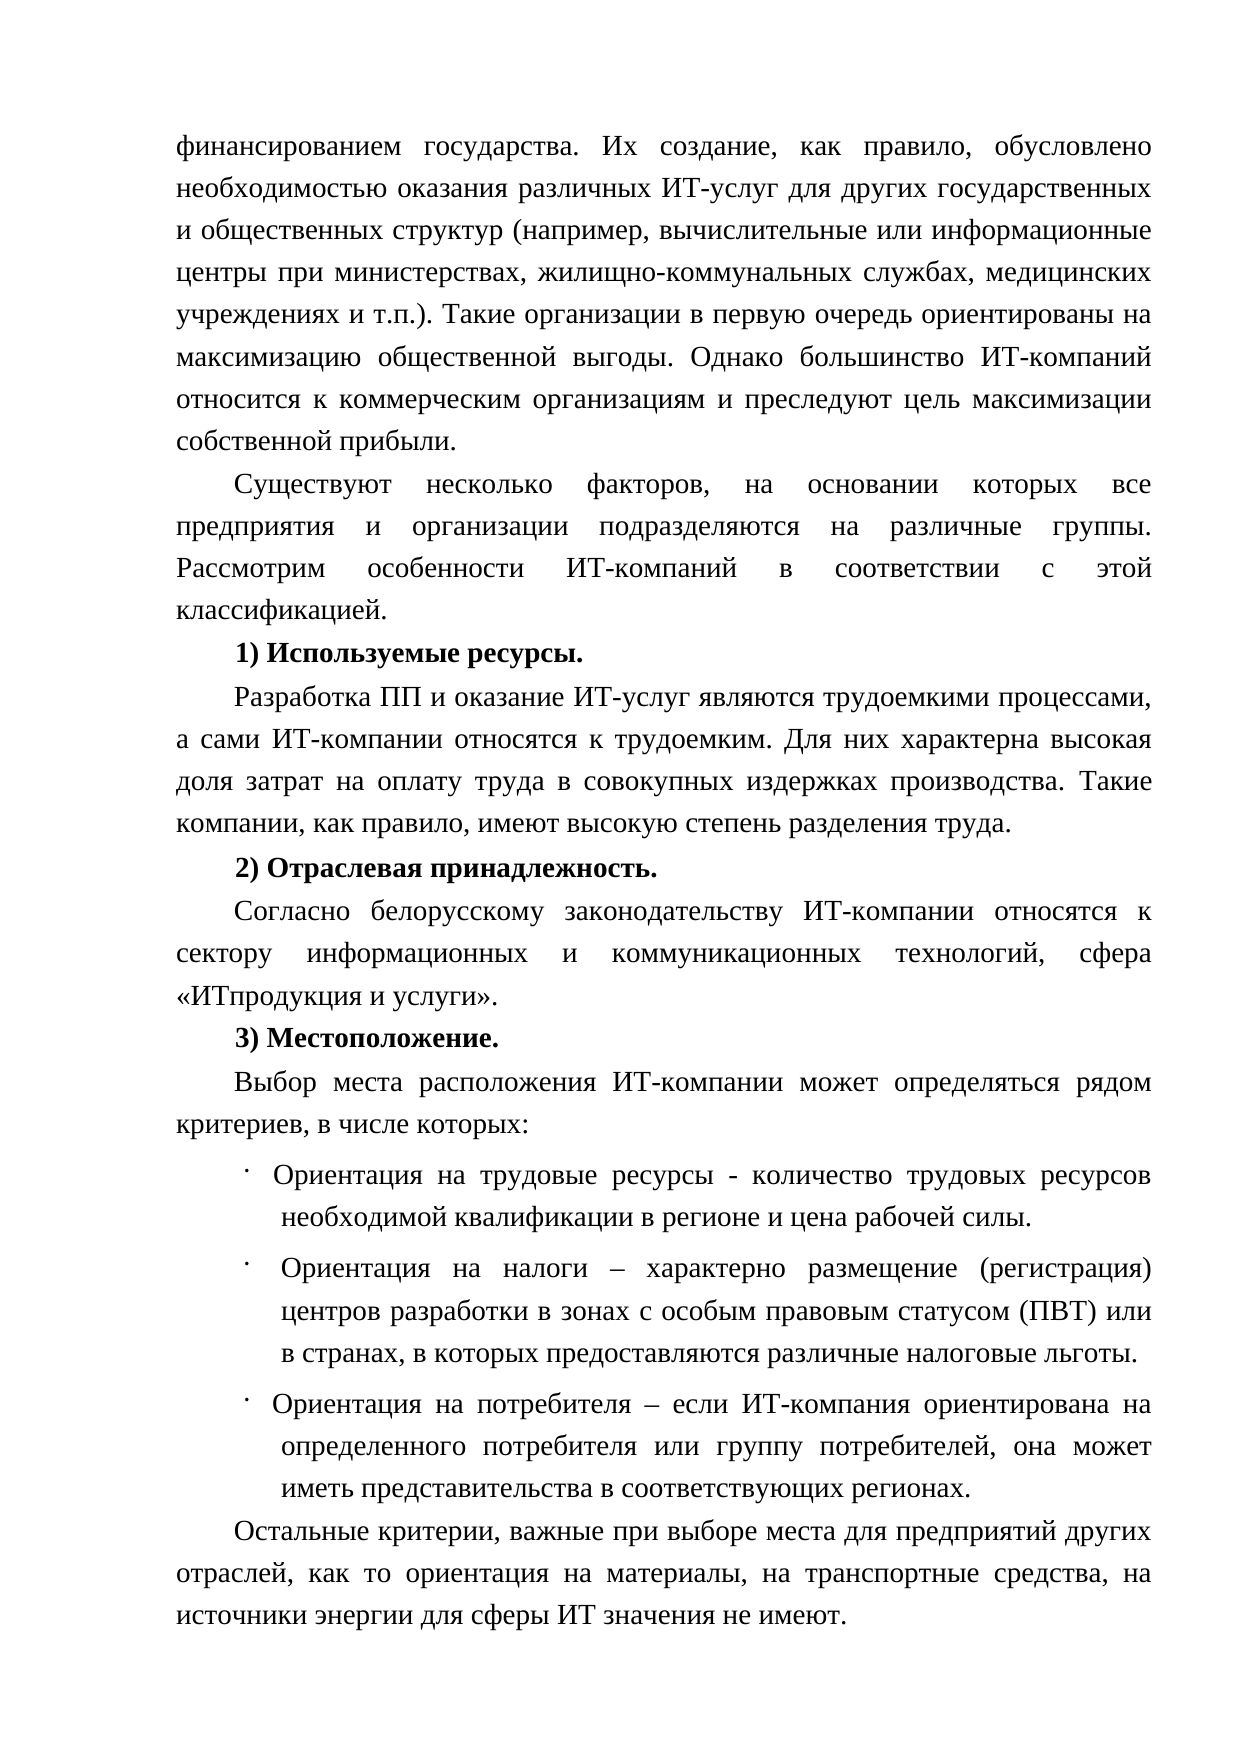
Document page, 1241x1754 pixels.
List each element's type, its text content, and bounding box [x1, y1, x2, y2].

picture [243, 1377, 258, 1414]
list Местоположение. [235, 1020, 1190, 1054]
text Остальные критерии, важные при выборе места для предприятий других отраслей, как то ориентация на материалы, на транспортные средства, на источники энергии для сферы ИТ значения не имеют. [176, 1513, 1152, 1631]
text Ориентация на трудовые ресурсы - количество трудовых ресурсов необходимой квалификации в регионе и цена рабочей силы. [243, 1149, 1152, 1233]
text Разработка ПП и оказание ИТ-услуг являются трудоемкими процессами, а сами ИТ-компании относятся к трудоемким. Для них характерна высокая доля затрат на оплату труда в совокупных издержках производства. Такие компании, как правило, имеют высокую степень разделения труда. [176, 679, 1152, 839]
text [176, 128, 1152, 457]
text Выбор места расположения ИТ-компании может определяться рядом критериев, в числе которых: [176, 1064, 1152, 1139]
list Отраслевая принадлежность. [235, 850, 1190, 883]
text Согласно белорусскому законодательству ИТ-компании относятся к сектору информационных и коммуникационных технологий, сфера «ИТпродукция и услуги». [176, 893, 1152, 1011]
text Ориентация на налоги – характерно размещение (регистрация) центров разработки в зонах с особым правовым статусом (ПВТ) или в странах, в которых предоставляются различные налоговые льготы. [243, 1242, 1152, 1368]
picture [243, 1242, 258, 1278]
text Ориентация на потребителя – если ИТ-компания ориентирована на определенного потребителя или группу потребителей, она может иметь представительства в соответствующих регионах. [243, 1378, 1152, 1504]
picture [243, 1148, 258, 1185]
list Используемые ресурсы. [235, 635, 1190, 669]
text Существуют несколько факторов, на основании которых все предприятия и организации подразделяются на различные группы. Рассмотрим особенности ИТ-компаний в соответствии с этой классификацией. [176, 466, 1152, 626]
